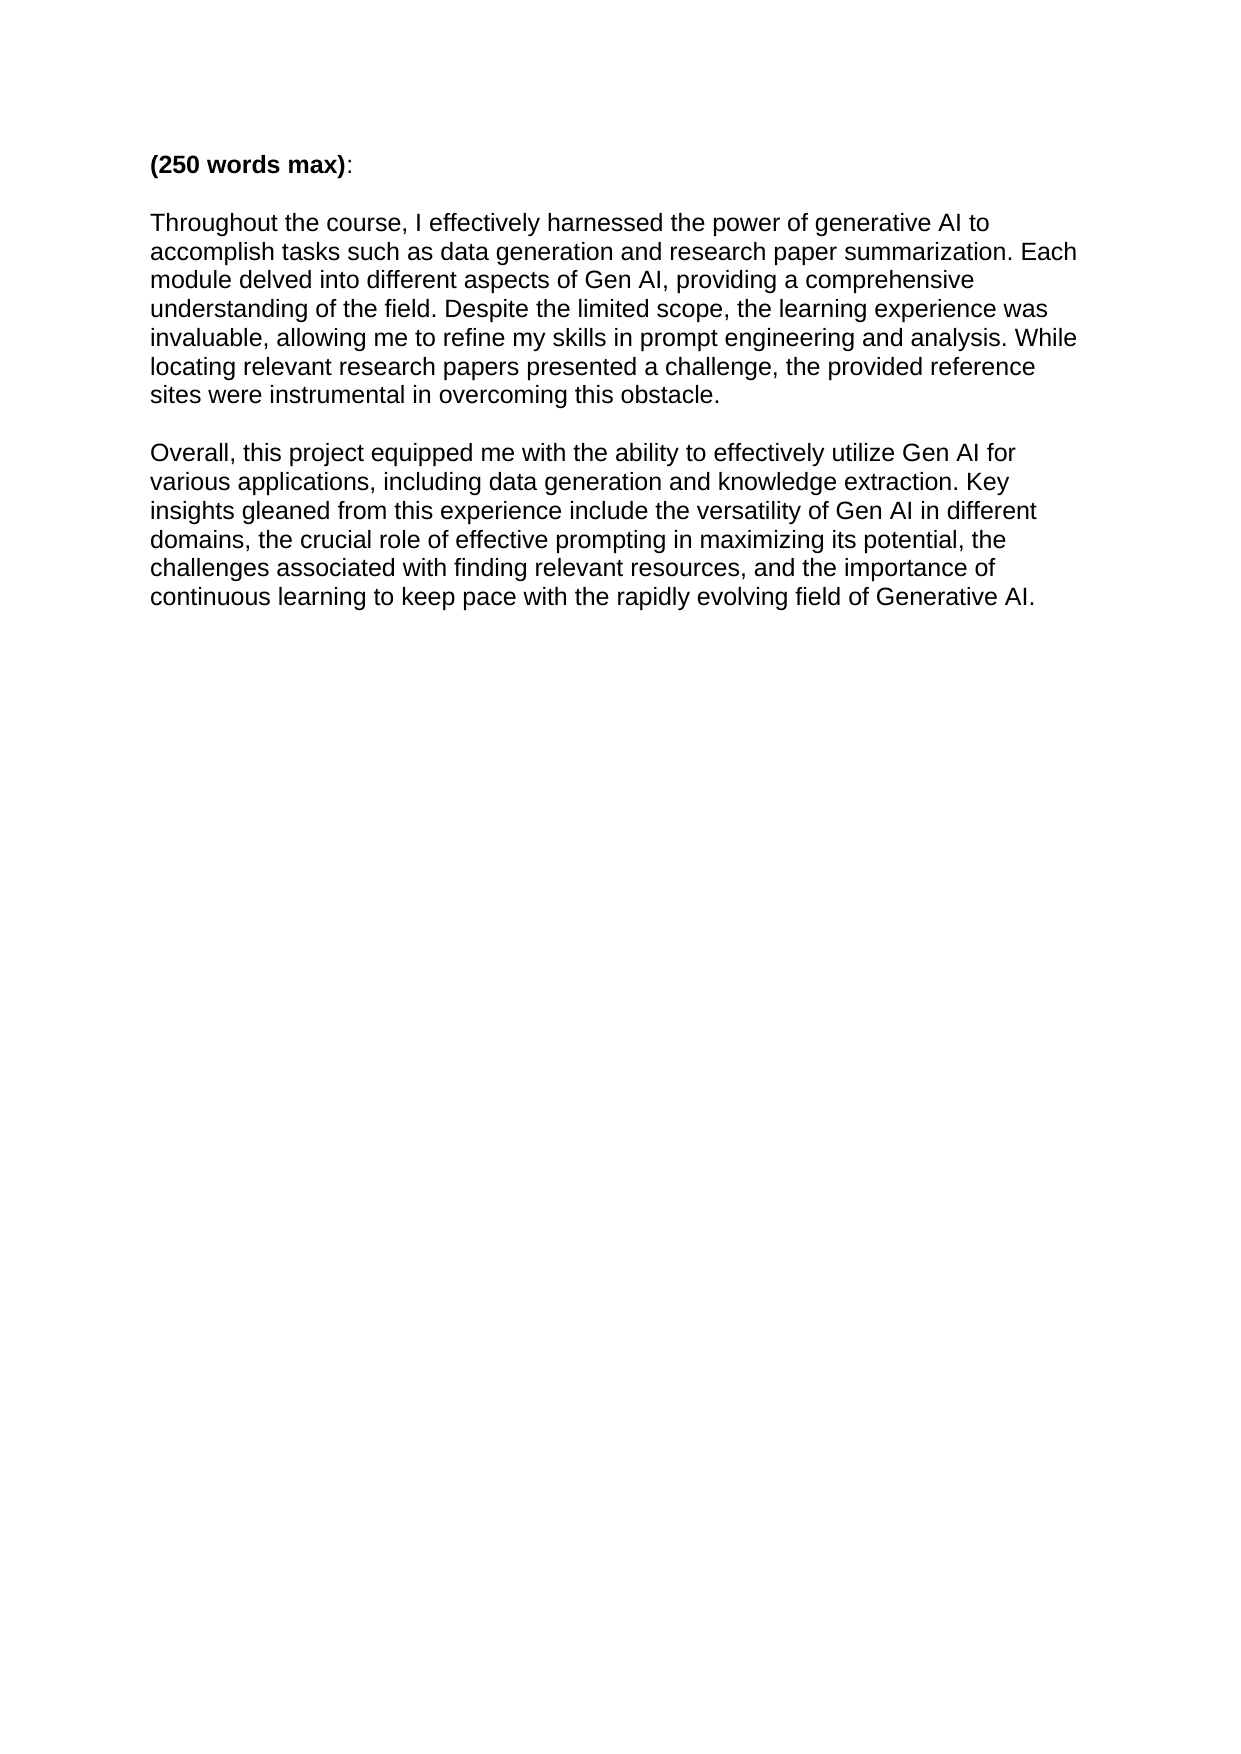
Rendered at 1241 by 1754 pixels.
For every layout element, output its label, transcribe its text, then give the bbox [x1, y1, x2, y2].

text Overall, this project equipped me with the ability to effectively utilize Gen AI for various applications, including data generation and knowledge extraction. Key insights gleaned from this experience include the versatility of Gen AI in different domains, the crucial role of effective prompting in maximizing its potential, the challenges associated with finding relevant resources, and the importance of continuous learning to keep pace with the rapidly evolving field of Generative AI. [150, 496, 1090, 669]
text Throughout the course, I effectively harnessed the power of generative AI to accomplish tasks such as data generation and research paper summarization. Each module delved into different aspects of Gen AI, providing a comprehensive understanding of the field. Despite the limited scope, the learning experience was invaluable, allowing me to refine my skills in prompt engineering and analysis. While locating relevant research papers presented a challenge, the provided reference sites were instrumental in overcoming this obstacle. [150, 266, 1090, 467]
text Reflection [150, 150, 1090, 179]
text (250 words max): [150, 208, 1090, 237]
